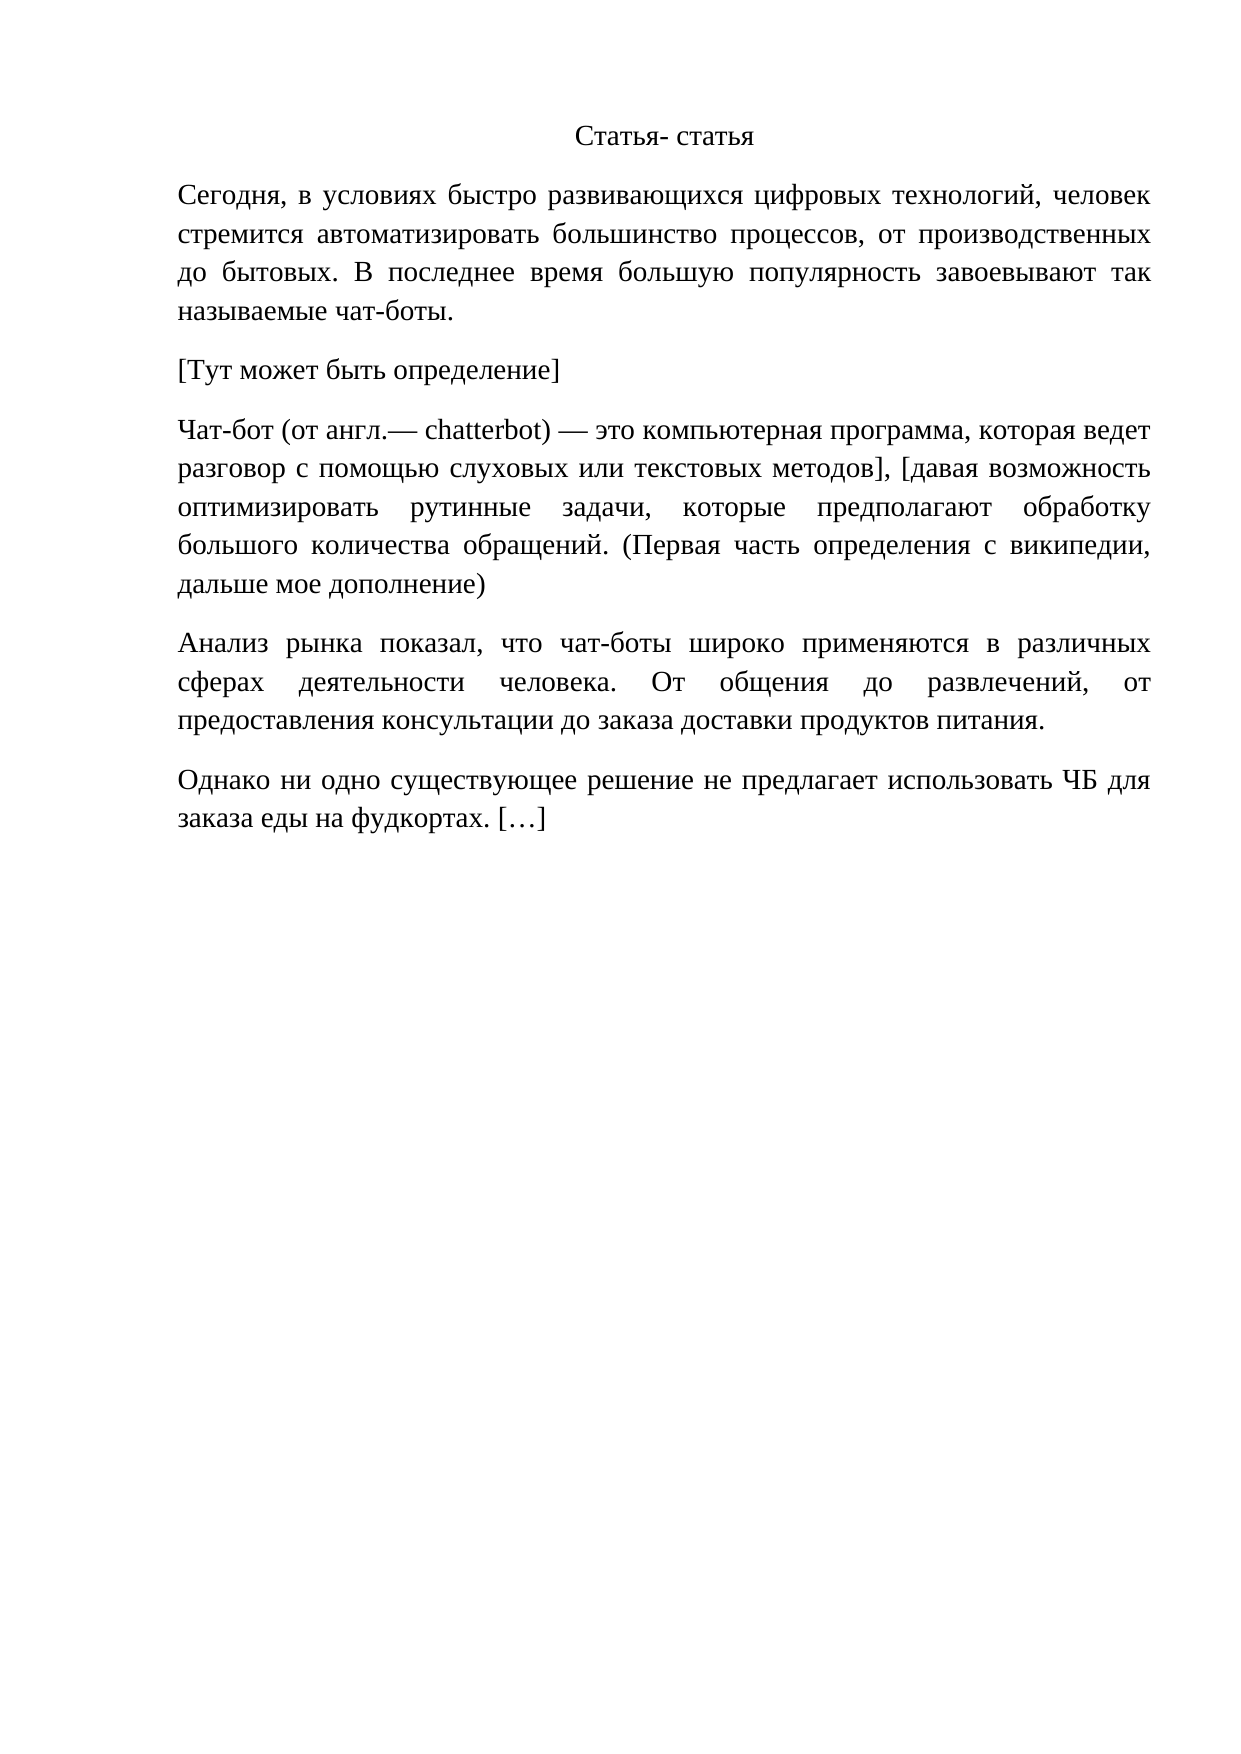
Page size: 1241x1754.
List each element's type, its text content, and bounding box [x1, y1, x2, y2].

text Сегодня, в условиях быстро развивающихся цифровых технологий, человек стремится автоматизировать большинство процессов, от производственных до бытовых. В последнее время большую популярность завоевывают так называемые чат-боты. [177, 177, 1152, 327]
text [Тут может быть определение] [177, 352, 1152, 386]
text Чат-бот (от англ.— chatterbot) — это компьютерная программа, которая ведет разговор с помощью слуховых или текстовых методов], [давая возможность оптимизировать рутинные задачи, которые предполагают обработку большого количества обращений. (Первая часть определения с википедии, дальше мое дополнение) [177, 412, 1152, 599]
text Анализ рынка показал, что чат-боты широко применяются в различных сферах деятельности человека. От общения до развлечений, от предоставления консультации до заказа доставки продуктов питания. [177, 625, 1152, 736]
text Статья- статья [177, 118, 1152, 152]
text Однако ни одно существующее решение не предлагает использовать ЧБ для заказа еды на фудкортах. […] [177, 762, 1152, 834]
